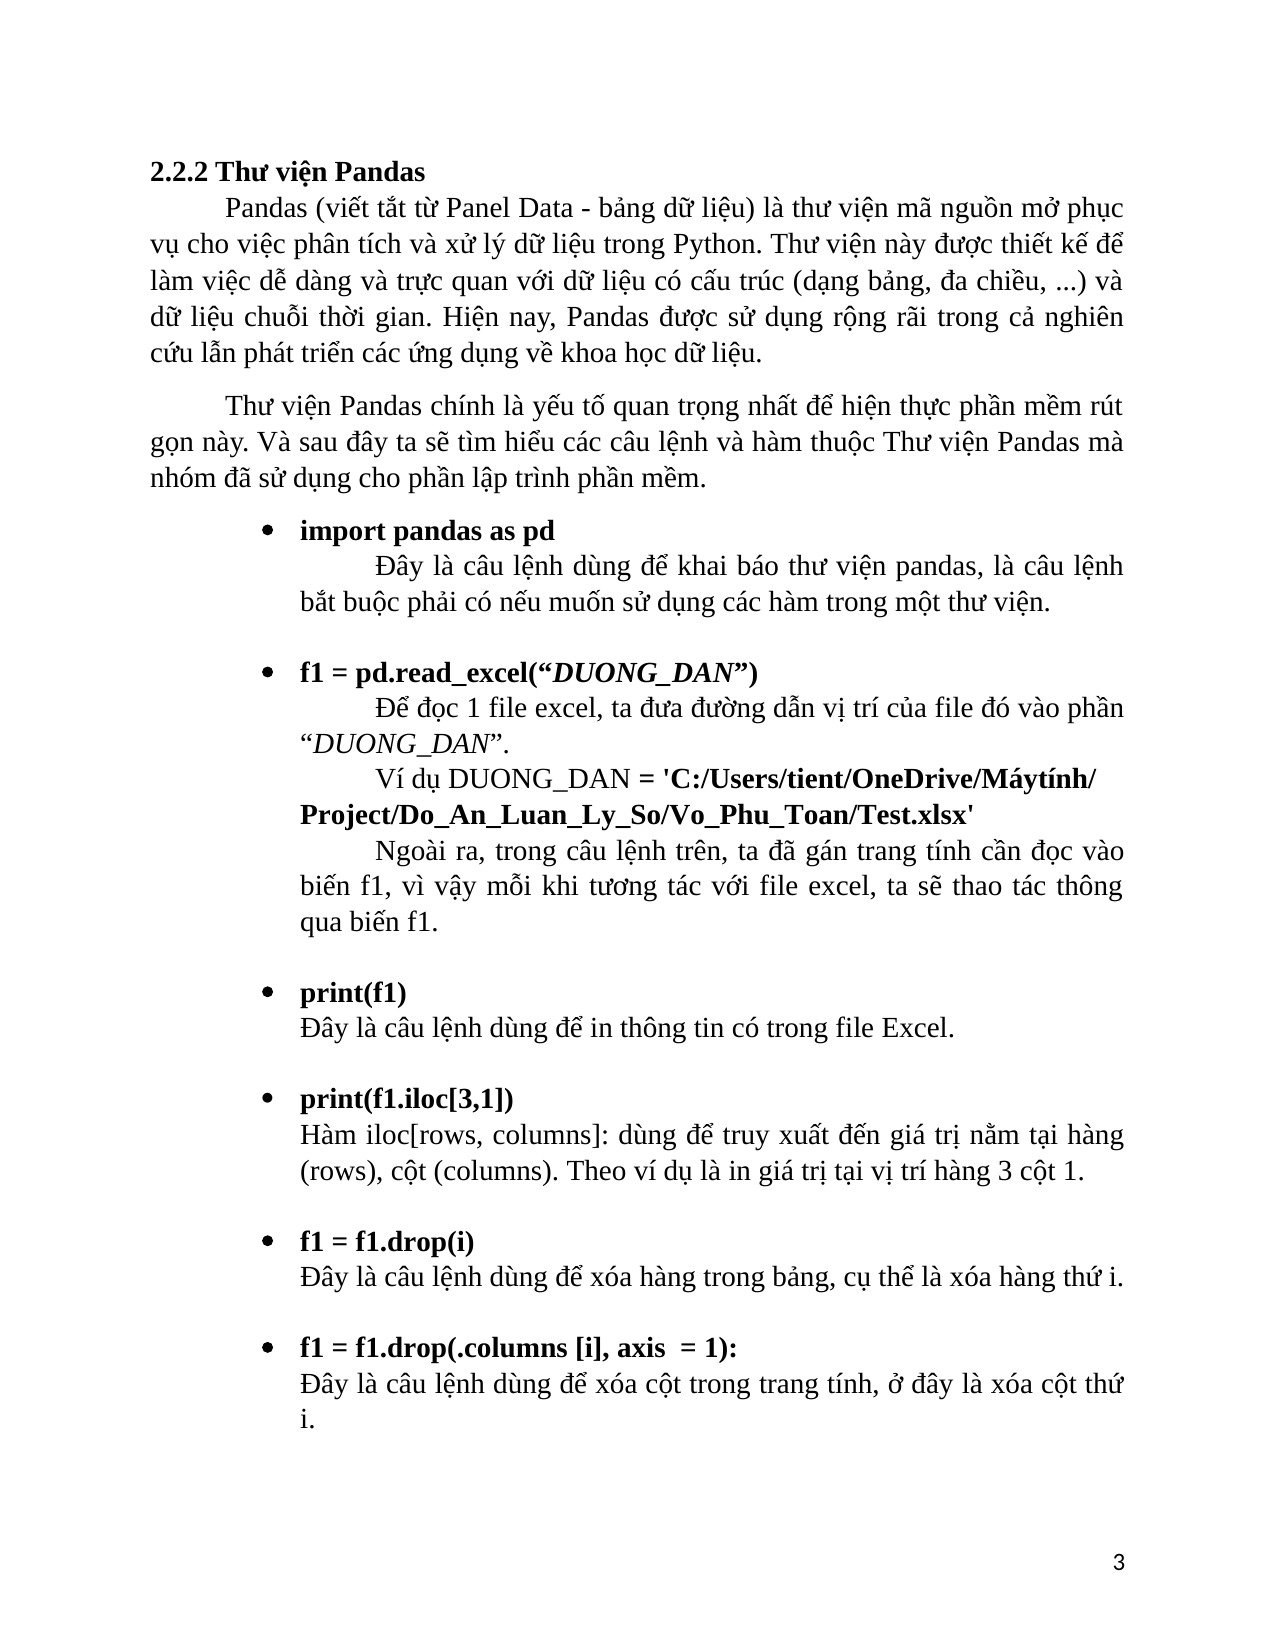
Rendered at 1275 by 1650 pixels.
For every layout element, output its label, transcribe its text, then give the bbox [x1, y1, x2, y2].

text Pandas (viết tắt từ Panel Data - bảng dữ liệu) là thư viện mã nguồn mở phục vụ cho việc phân tích và xử lý dữ liệu trong Python. Thư viện này được thiết kế để làm việc dễ dàng và trực quan với dữ liệu có cấu trúc (dạng bảng, đa chiều, ...) và dữ liệu chuỗi thời gian. Hiện nay, Pandas được sử dụng rộng rãi trong cả nghiên cứu lẫn phát triển các ứng dụng về khoa học dữ liệu. [150, 190, 1125, 368]
list Hàm iloc[rows, columns]: dùng để truy xuất đến giá trị nằm tại hàng (rows), cột (columns). Theo ví dụ là in giá trị tại vị trí hàng 3 cột 1. [300, 1117, 1125, 1186]
subtitle 2.2.2 Thư viện Pandas [150, 154, 1125, 188]
list print(f1.iloc[3,1]) [262, 1081, 1125, 1115]
list Đây là câu lệnh dùng để in thông tin có trong file Excel. [300, 1010, 1125, 1044]
list Đây là câu lệnh dùng để xóa cột trong trang tính, ở đây là xóa cột thứ i. [300, 1366, 1125, 1435]
list f1 = pd.read_excel(“DUONG_DAN”) [262, 655, 1125, 689]
list Ví dụ DUONG_DAN = 'C:/Users/tient/OneDrive/Máytính/ [300, 762, 1125, 795]
list Ngoài ra, trong câu lệnh trên, ta đã gán trang tính cần đọc vào biến f1, vì vậy mỗi khi tương tác với file excel, ta sẽ thao tác thông qua biến f1. [300, 833, 1125, 937]
text Thư viện Pandas chính là yếu tố quan trọng nhất để hiện thực phần mềm rút gọn này. Và sau đây ta sẽ tìm hiểu các câu lệnh và hàm thuộc Thư viện Pandas mà nhóm đã sử dụng cho phần lập trình phần mềm. [150, 388, 1125, 493]
list f1 = f1.drop(.columns [i], axis = 1): [262, 1330, 1125, 1364]
list Để đọc 1 file excel, ta đưa đường dẫn vị trí của file đó vào phần “DUONG_DAN”. [300, 691, 1125, 760]
list Đây là câu lệnh dùng để khai báo thư viện pandas, là câu lệnh bắt buộc phải có nếu muốn sử dụng các hàm trong một thư viện. [300, 548, 1125, 617]
list print(f1) [262, 975, 1125, 1008]
list import pandas as pd [262, 513, 1125, 546]
list Đây là câu lệnh dùng để xóa hàng trong bảng, cụ thể là xóa hàng thứ i. [300, 1259, 1125, 1293]
list f1 = f1.drop(i) [262, 1224, 1125, 1257]
list Project/Do_An_Luan_Ly_So/Vo_Phu_Toan/Test.xlsx' [300, 797, 1125, 831]
